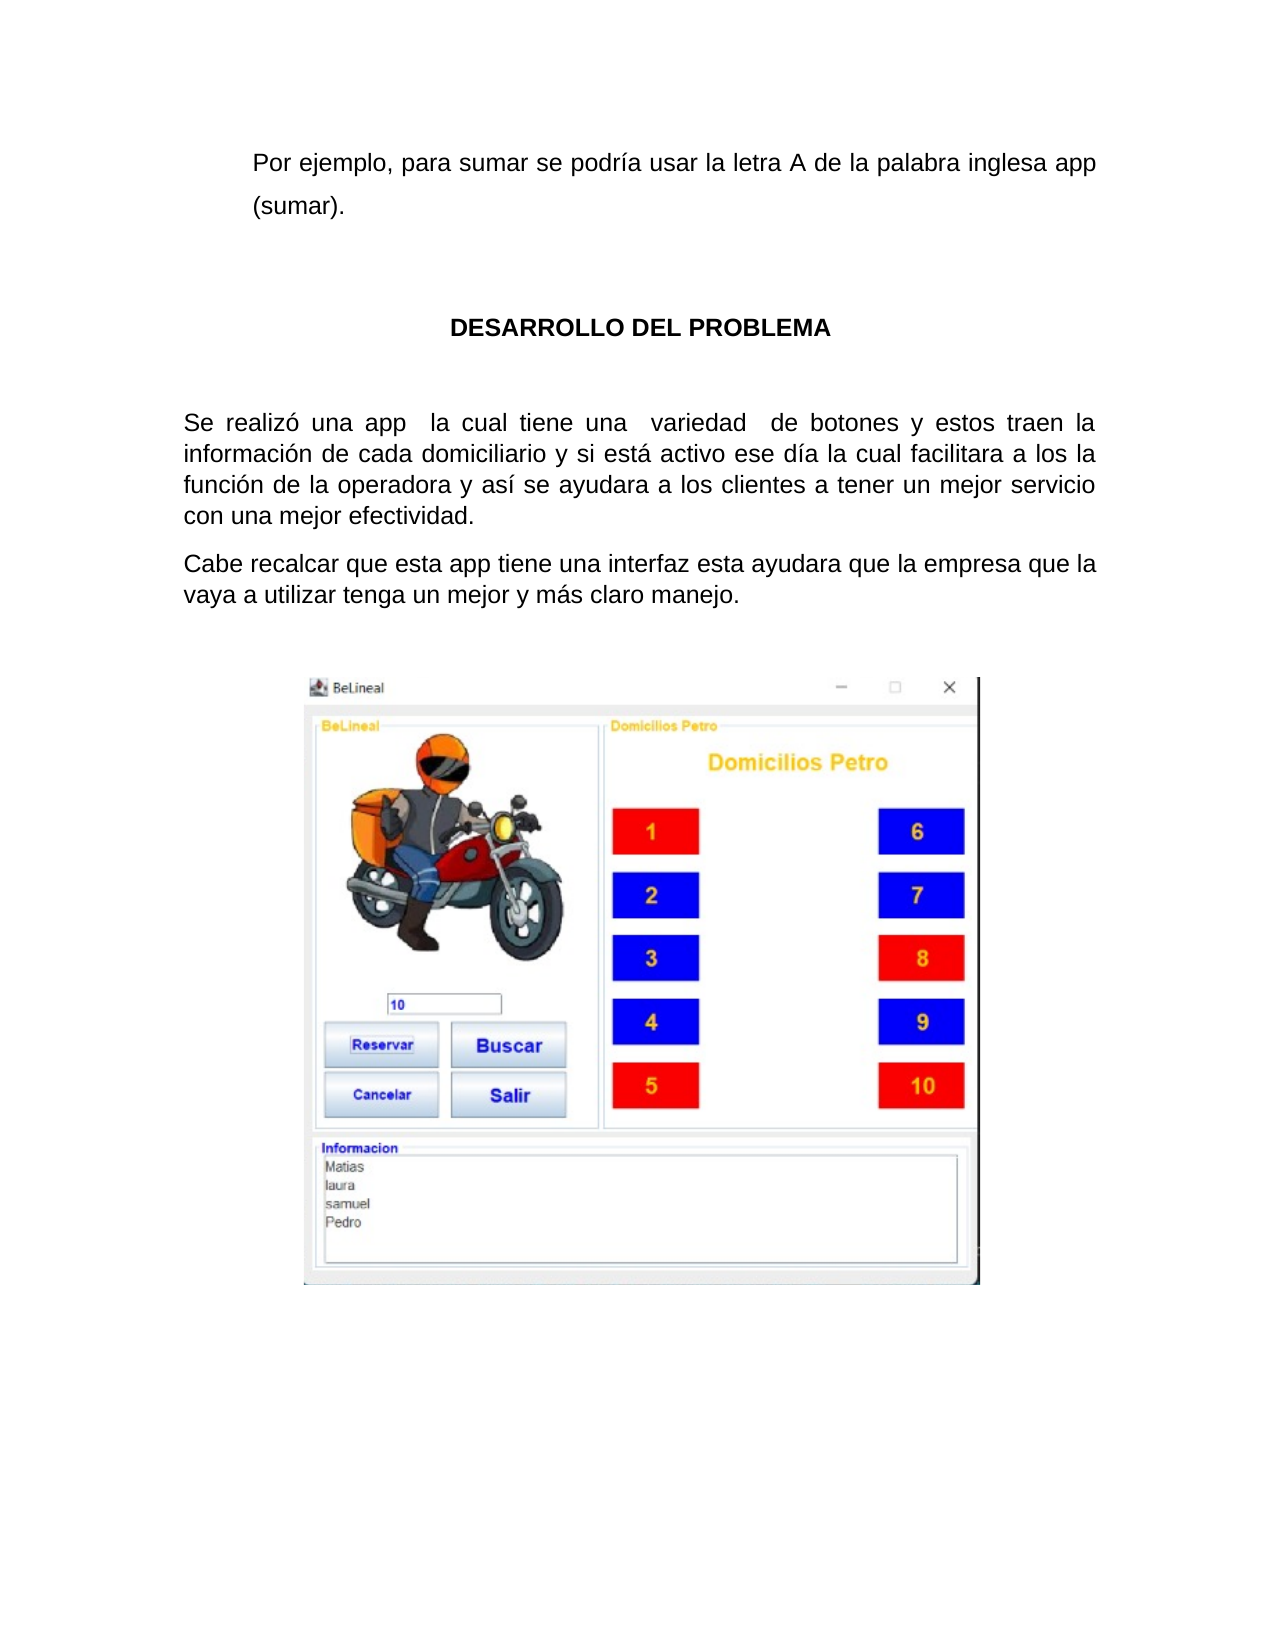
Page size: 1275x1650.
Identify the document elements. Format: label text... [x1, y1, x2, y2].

text Cabe recalcar que esta app tiene una interfaz esta ayudara que la empresa que la vaya a utilizar tenga un mejor y más claro manejo. [183, 549, 1098, 609]
text Se realizó una app la cual tiene una variedad de botones y estos traen la información de cada domiciliario y si está activo ese día la cual facilitara a los la función de la operadora y así se ayudara a los clientes a tener un mejor servicio con una mejor efectividad. [183, 408, 1098, 530]
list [215, 148, 1098, 220]
picture [303, 677, 981, 1285]
text DESARROLLO DEL PROBLEMA [183, 313, 1098, 342]
